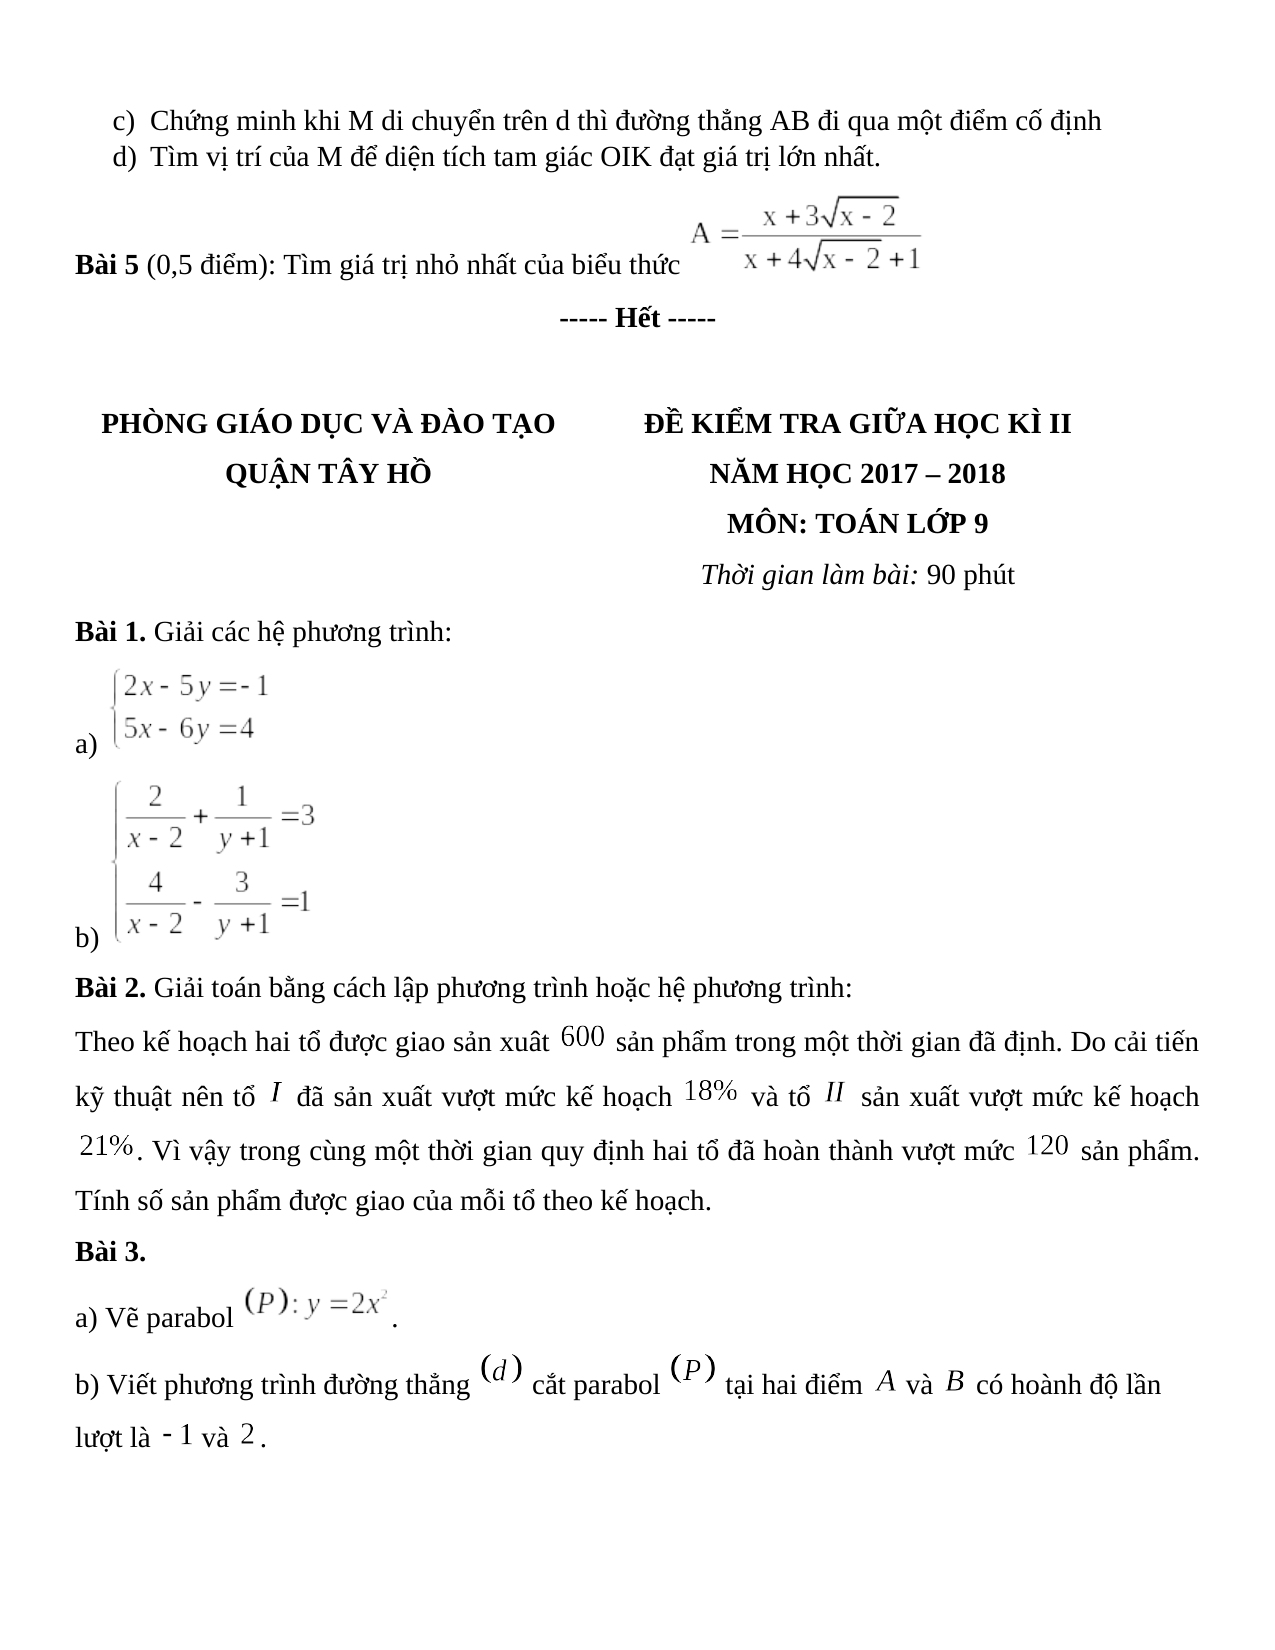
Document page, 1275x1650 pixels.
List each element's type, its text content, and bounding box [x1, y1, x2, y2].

text b) Viết phương trình đường thẳng cắt parabol tại hai điểm và có hoành độ lần lượt là và . [75, 1351, 1200, 1453]
table_header PHÒNG GIÁO DỤC VÀ ĐÀO TẠO QUẬN TÂY HỒ [64, 406, 593, 614]
text a) Vẽ parabol . [75, 1284, 1200, 1334]
text Bài 2. Giải toán bằng cách lập phương trình hoặc hệ phương trình: [75, 970, 1200, 1004]
text Theo kế hoạch hai tổ được giao sản xuât sản phẩm trong một thời gian đã định. Do cải tiến kỹ thuật nên tổ đã sản xuất vượt mức kế hoạch và tổ sản xuất vượt mức kế hoạch . Vì vậy trong cùng một thời gian quy định hai tổ đã hoàn thành vượt mức sản phẩm. Tính số sản phẩm được giao của mỗi tổ theo kế hoạch. [75, 1021, 1200, 1217]
list Chứng minh khi M di chuyển trên d thì đường thẳng AB đi qua một điểm cố định [112, 103, 1200, 137]
text b) [75, 777, 1200, 953]
list Tìm vị trí của M để diện tích tam giác OIK đạt giá trị lớn nhất. [112, 139, 1200, 173]
text Bài 1. Giải các hệ phương trình: [75, 614, 1200, 648]
text Bài 3. [75, 1234, 1200, 1267]
text ----- Hết ----- [75, 300, 1200, 334]
text Bài 5 (0,5 điểm): Tìm giá trị nhỏ nhất của biểu thức [75, 192, 1200, 281]
table_header ĐỀ KIỂM TRA GIỮA HỌC KÌ II NĂM HỌC 2017 – 2018 MÔN: TOÁN LỚP 9 Thời gian làm bài: 90 phút [593, 406, 1122, 614]
text a) [75, 665, 1200, 760]
